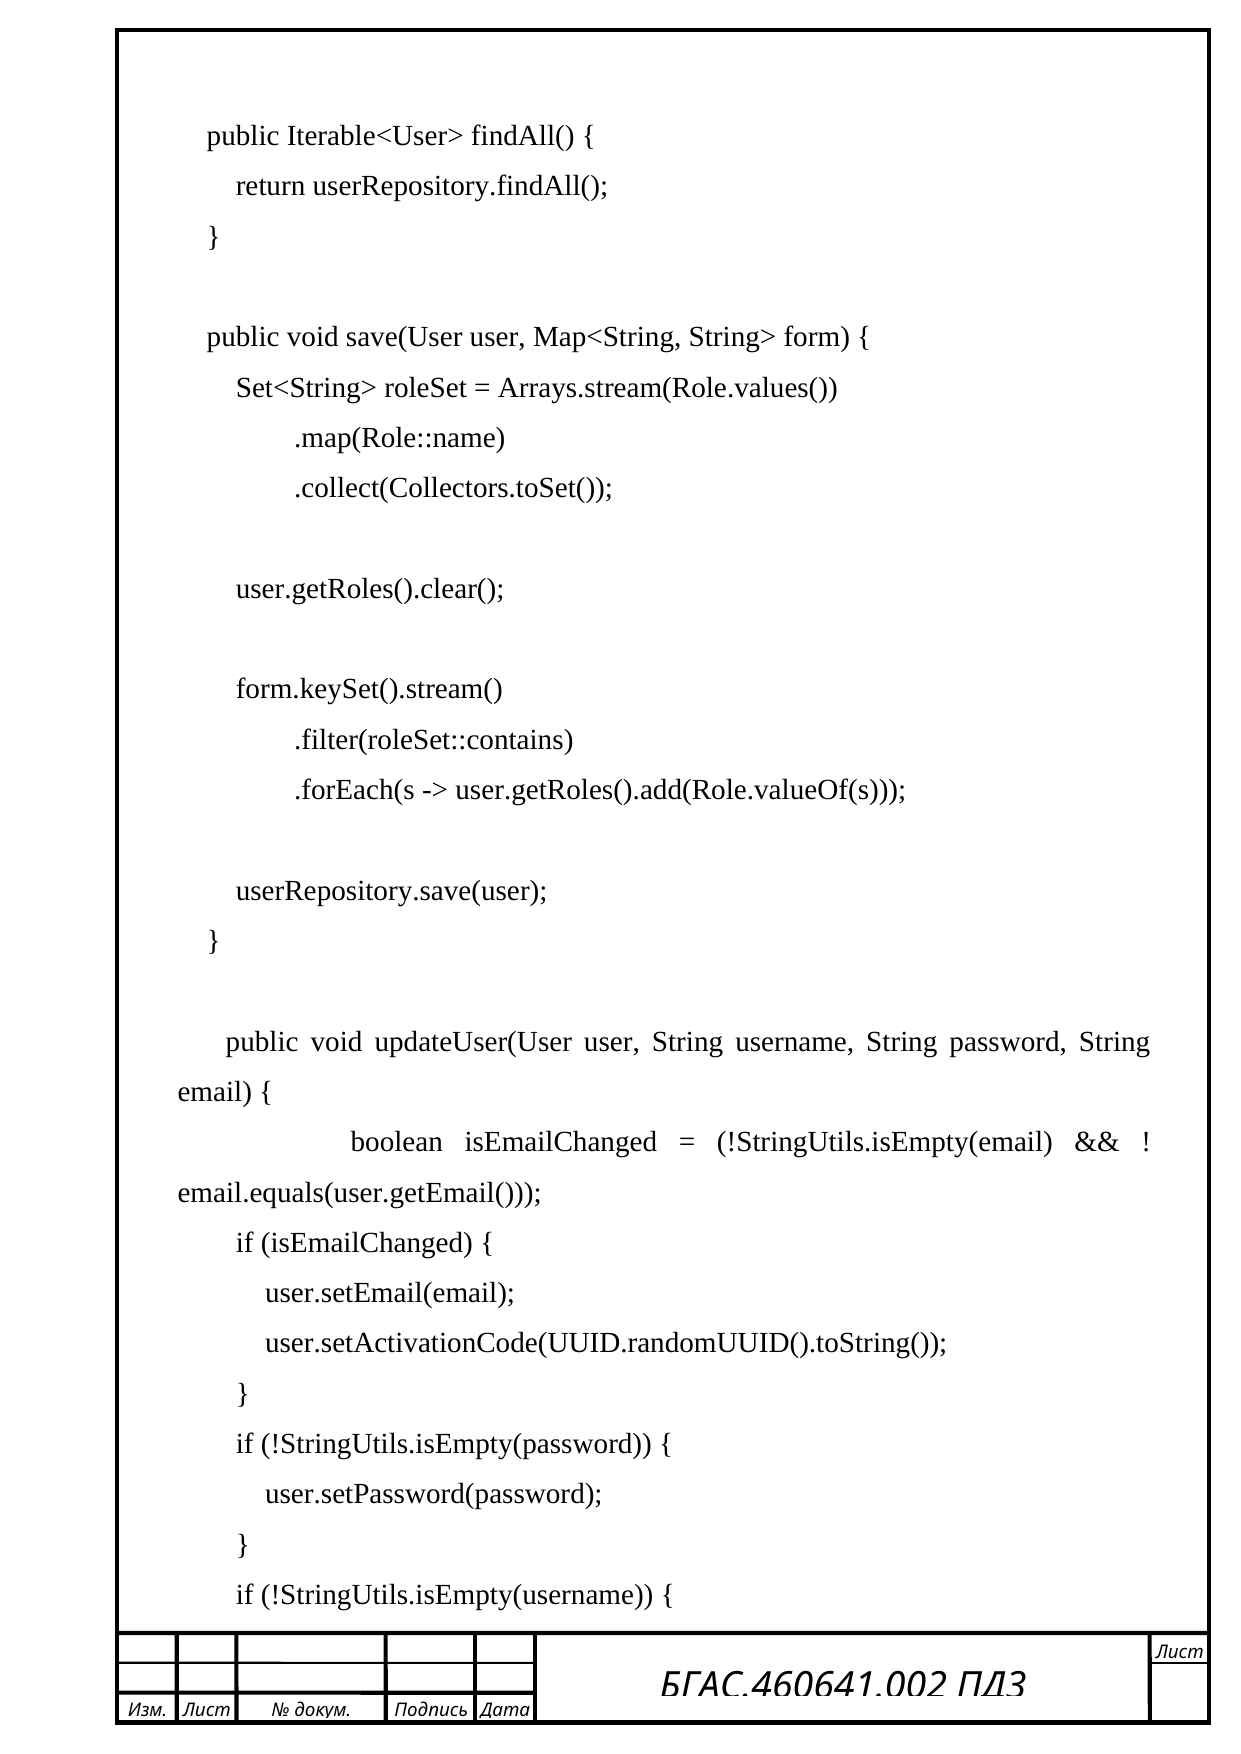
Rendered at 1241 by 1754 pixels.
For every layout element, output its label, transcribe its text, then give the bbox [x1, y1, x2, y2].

text public void save(User user, Map<String, String> form) { [177, 319, 1152, 353]
text .collect(Collectors.toSet()); [177, 470, 1152, 504]
text user.setPassword(password); [177, 1477, 1152, 1510]
text user.setActivationCode(UUID.randomUUID().toString()); [177, 1326, 1152, 1359]
text boolean isEmailChanged = (!StringUtils.isEmpty(email) && !email.equals(user.getEmail())); [177, 1124, 1152, 1208]
text public Iterable<User> findAll() { [177, 118, 1152, 152]
text user.setEmail(email); [177, 1275, 1152, 1309]
text if (!StringUtils.isEmpty(password)) { [177, 1426, 1152, 1460]
text form.keySet().stream() [177, 672, 1152, 705]
text .filter(roleSet::contains) [177, 722, 1152, 755]
text } [177, 1527, 1152, 1560]
text .map(Role::name) [177, 420, 1152, 453]
text } [177, 219, 1152, 252]
text return userRepository.findAll(); [177, 168, 1152, 202]
text user.getRoles().clear(); [177, 571, 1152, 604]
text if (!StringUtils.isEmpty(username)) { [177, 1577, 1152, 1611]
text } [177, 923, 1152, 957]
text userRepository.save(user); [177, 873, 1152, 906]
text Set<String> roleSet = Arrays.stream(Role.values()) [177, 370, 1152, 403]
text public void updateUser(User user, String username, String password, String email) { [177, 1024, 1152, 1108]
text } [177, 1376, 1152, 1409]
text .forEach(s -> user.getRoles().add(Role.valueOf(s))); [177, 772, 1152, 806]
text if (isEmailChanged) { [177, 1225, 1152, 1258]
